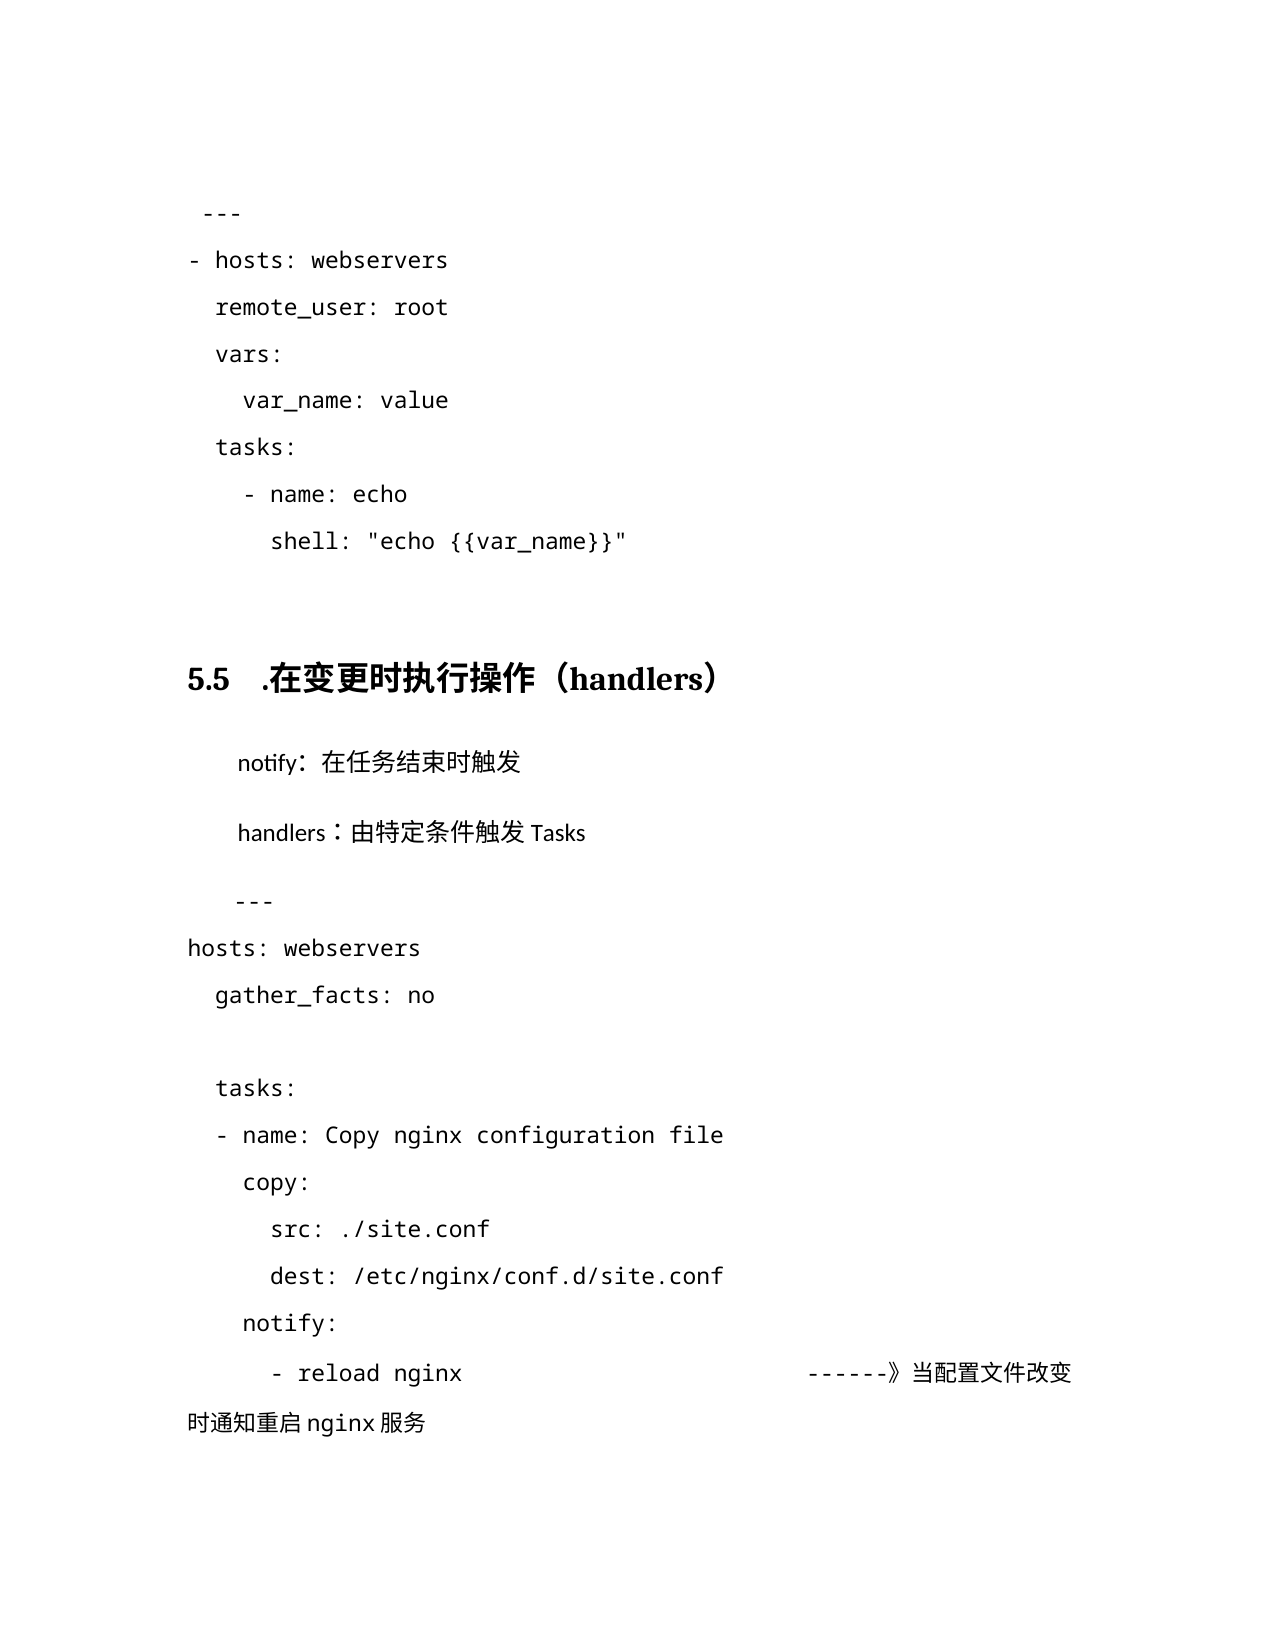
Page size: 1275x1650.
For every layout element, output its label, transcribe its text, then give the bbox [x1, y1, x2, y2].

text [187, 150, 1087, 556]
text notify：在任务结束时触发 [187, 742, 1087, 778]
text handlers：由特定条件触发Tasks [187, 815, 1087, 849]
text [187, 885, 1087, 1485]
subtitle .在变更时执行操作（handlers） [187, 655, 1087, 701]
